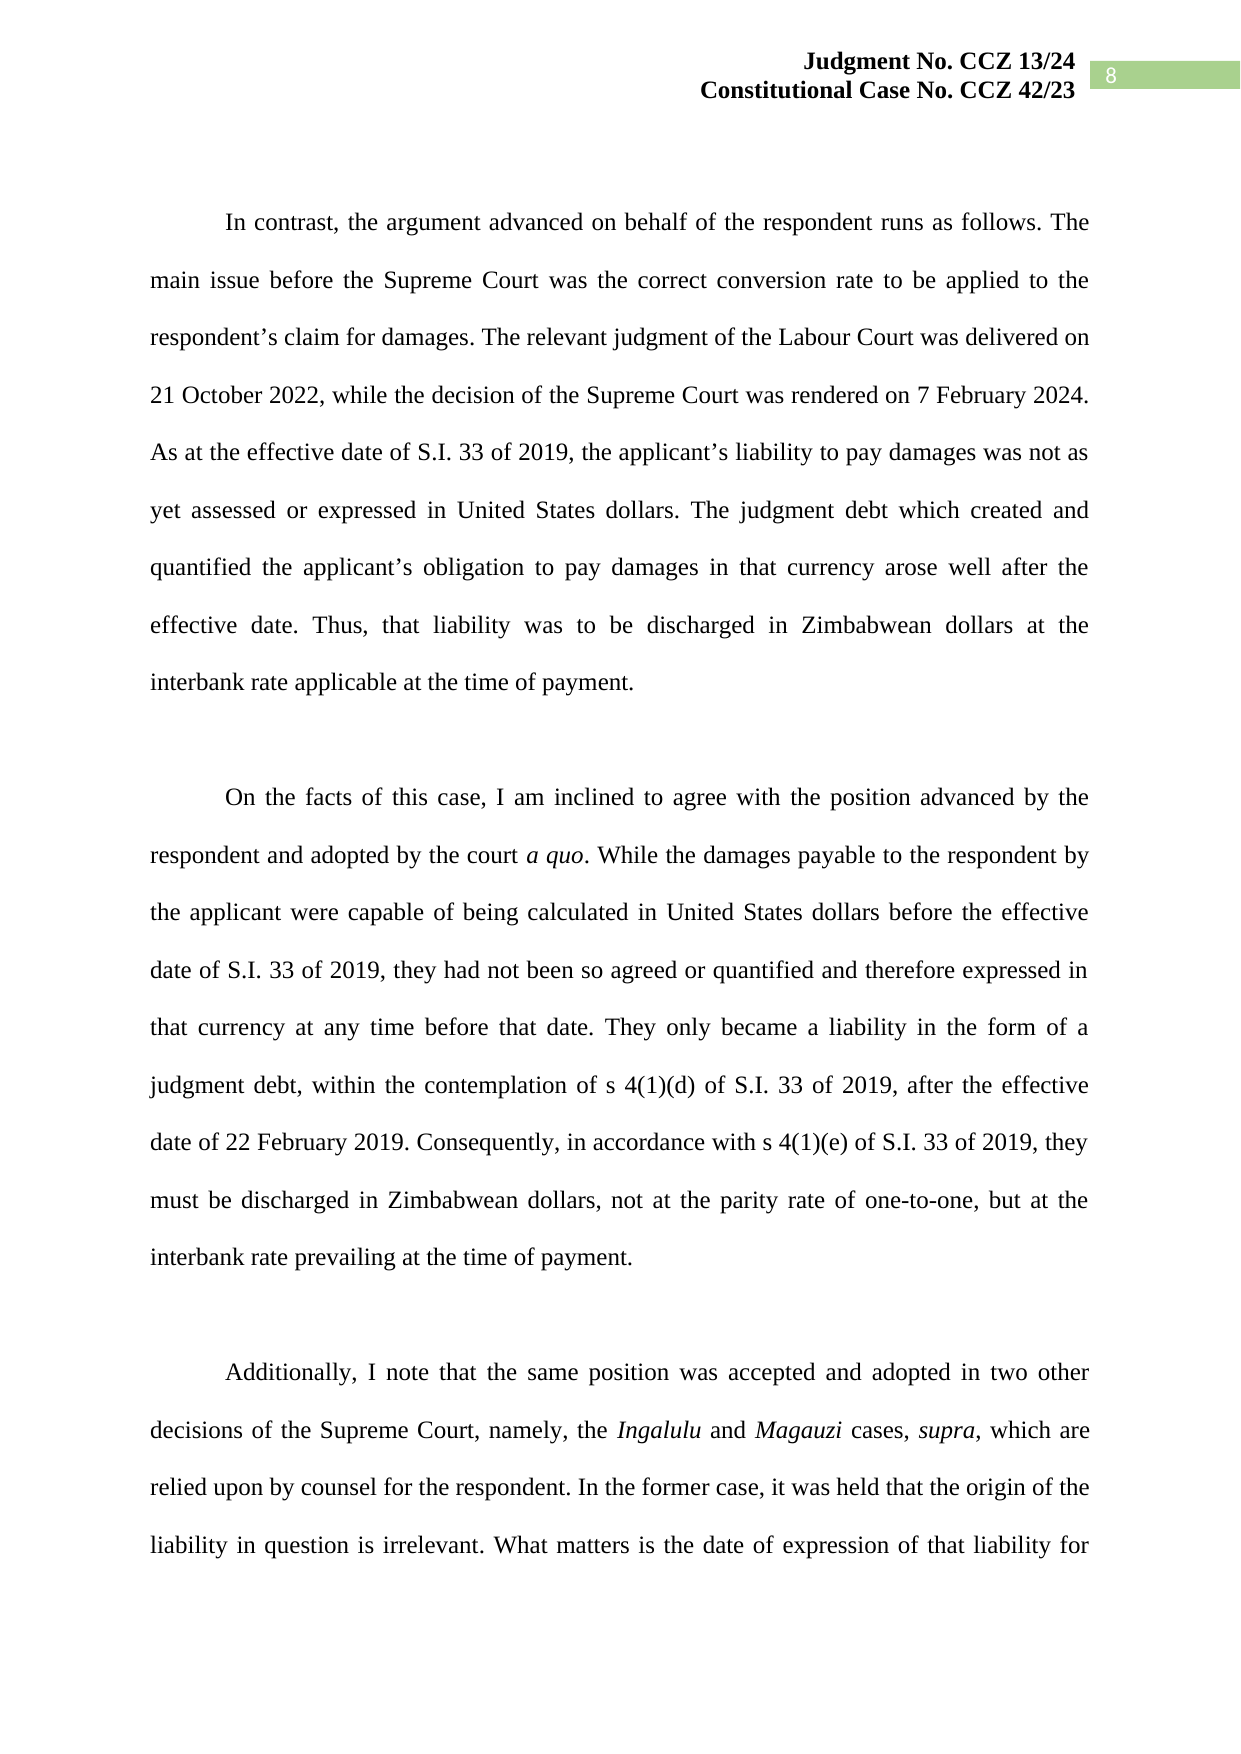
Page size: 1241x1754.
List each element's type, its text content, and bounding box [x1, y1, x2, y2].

text On the facts of this case, I am inclined to agree with the position advanced by the respondent and adopted by the court a quo. While the damages payable to the respondent by the applicant were capable of being calculated in United States dollars before the effective date of S.I. 33 of 2019, they had not been so agreed or quantified and therefore expressed in that currency at any time before that date. They only became a liability in the form of a judgment debt, within the contemplation of s 4(1)(d) of S.I. 33 of 2019, after the effective date of 22 February 2019. Consequently, in accordance with s 4(1)(e) of S.I. 33 of 2019, they must be discharged in Zimbabwean dollars, not at the parity rate of one-to-one, but at the interbank rate prevailing at the time of payment. [150, 782, 1090, 1271]
text In contrast, the argument advanced on behalf of the respondent runs as follows. The main issue before the Supreme Court was the correct conversion rate to be applied to the respondent’s claim for damages. The relevant judgment of the Labour Court was delivered on 21 October 2022, while the decision of the Supreme Court was rendered on 7 February 2024. As at the effective date of S.I. 33 of 2019, the applicant’s liability to pay damages was not as yet assessed or expressed in United States dollars. The judgment debt which created and quantified the applicant’s obligation to pay damages in that currency arose well after the effective date. Thus, that liability was to be discharged in Zimbabwean dollars at the interbank rate applicable at the time of payment. [150, 207, 1090, 696]
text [150, 1357, 1090, 1559]
